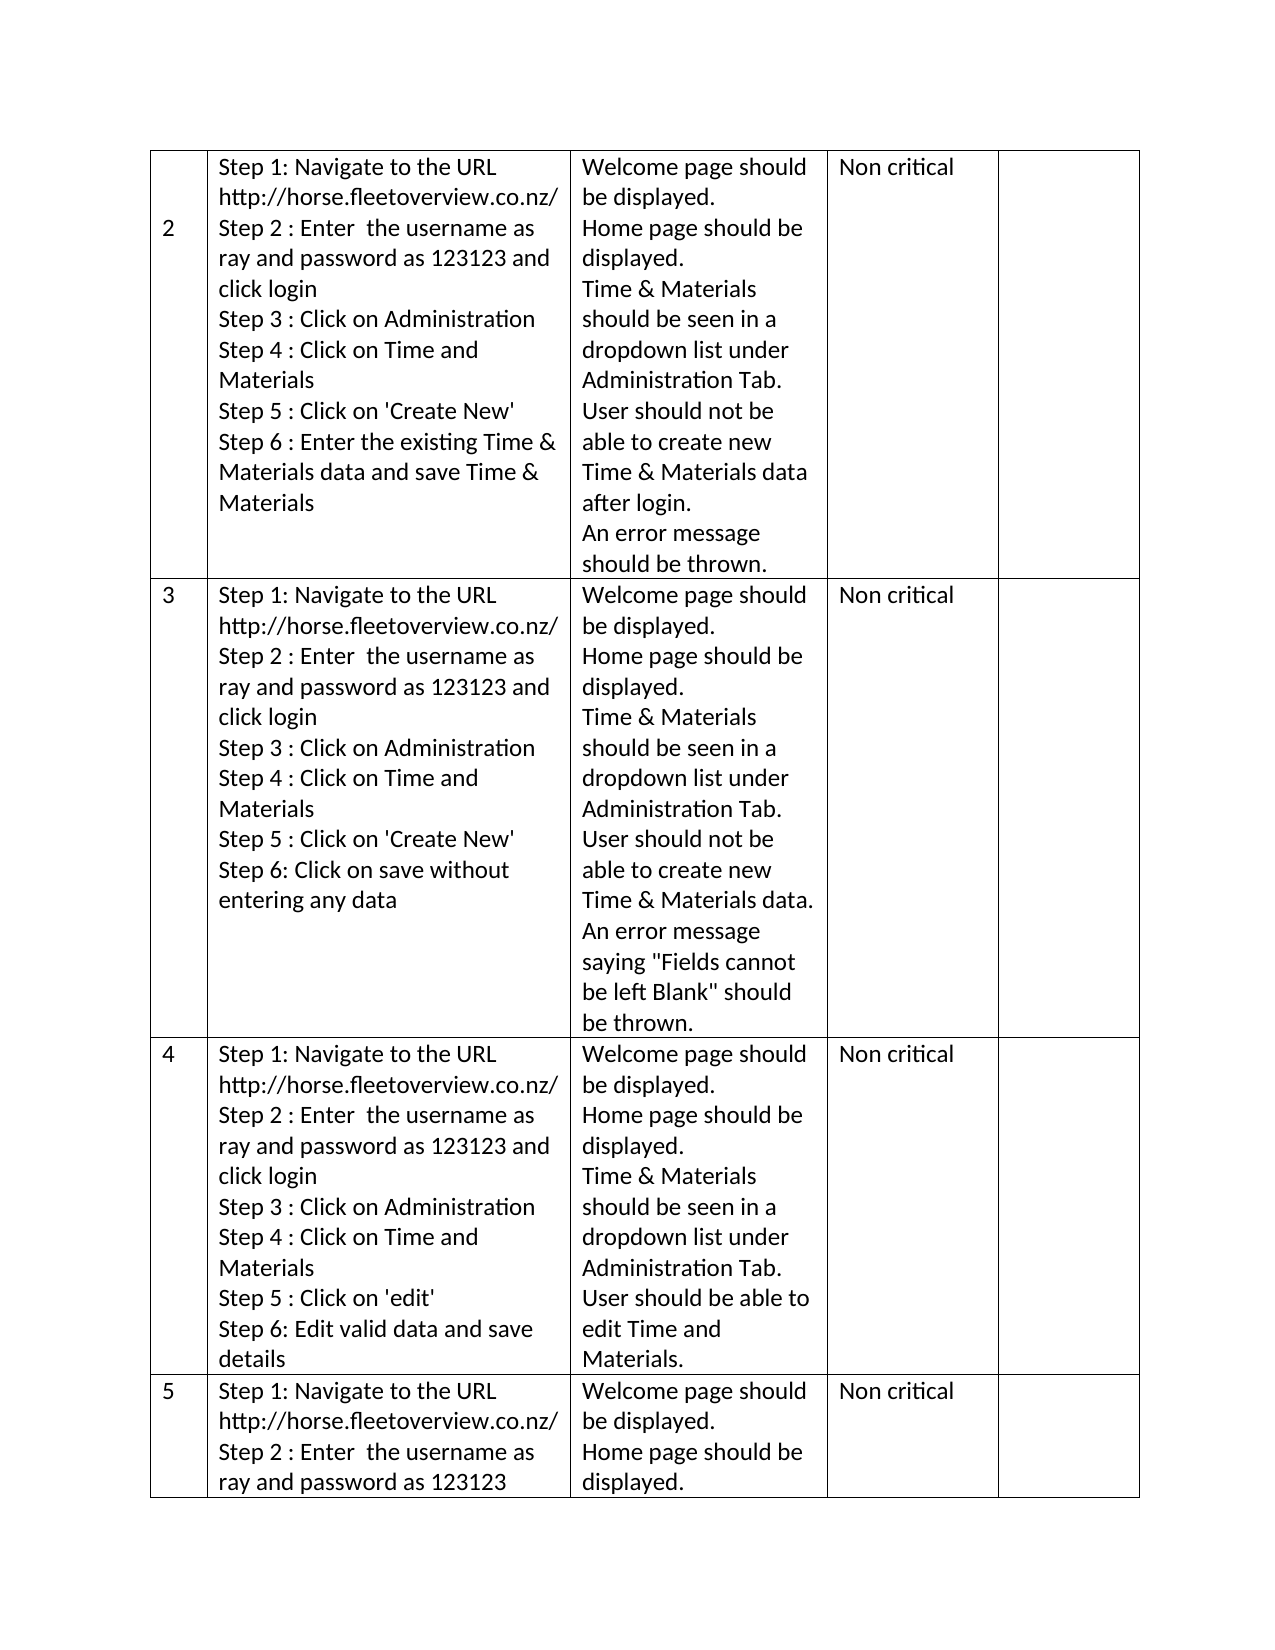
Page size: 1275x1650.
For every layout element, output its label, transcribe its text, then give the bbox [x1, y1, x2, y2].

table_cell 4 [151, 1038, 207, 1374]
table_cell Step 1: Navigate to the URL http://horse.fleetoverview.co.nz/ Step 2 : Enter the username as ray and password as 123123 and click login Step 3 : Click on Administration Step 4 : Click on Time and Materials Step 5 : Click on 'edit' Step 6: Edit valid data and save details [208, 1038, 570, 1374]
table_cell Non critical [828, 1038, 998, 1374]
table_cell 5 [151, 1375, 207, 1497]
table_cell Welcome page should be displayed. Home page should be displayed. Time & Materials should be seen in a dropdown list under Administration Tab. User should not be able to create new Time & Materials data after login. An error message should be thrown. [571, 151, 827, 578]
table_cell Non critical [828, 1375, 998, 1497]
table_cell Welcome page should be displayed. Home page should be displayed. Time & Materials should be seen in a dropdown list under Administration Tab. User should be able to edit Time and Materials. [571, 1038, 827, 1374]
table_cell 2 [151, 151, 207, 578]
table_cell [999, 1375, 1139, 1497]
table_cell [999, 1038, 1139, 1374]
table_cell Step 1: Navigate to the URL http://horse.fleetoverview.co.nz/ Step 2 : Enter the username as ray and password as 123123 and click login Step 3 : Click on Administration Step 4 : Click on Time and Materials Step 5 : Click on 'Create New' Step 6: Click on save without entering any data [208, 579, 570, 1037]
table_cell [999, 151, 1139, 578]
table_cell [999, 579, 1139, 1037]
table_cell Welcome page should be displayed. Home page should be displayed. Time & Materials should be seen in a dropdown list under Administration Tab. User should not be able to create new Time & Materials data. An error message saying "Fields cannot be left Blank" should be thrown. [571, 579, 827, 1037]
table_cell 3 [151, 579, 207, 1037]
table_cell Non critical [828, 579, 998, 1037]
table_cell Non critical [828, 151, 998, 578]
table_cell Step 1: Navigate to the URL http://horse.fleetoverview.co.nz/ Step 2 : Enter the username as ray and password as 123123 and click login Step 3 : Click on Administration Step 4 : Click on Time and Materials Step 5 : Click on 'Create New' Step 6 : Enter the existing Time & Materials data and save Time & Materials [208, 151, 570, 578]
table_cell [208, 1375, 570, 1497]
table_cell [571, 1375, 827, 1497]
